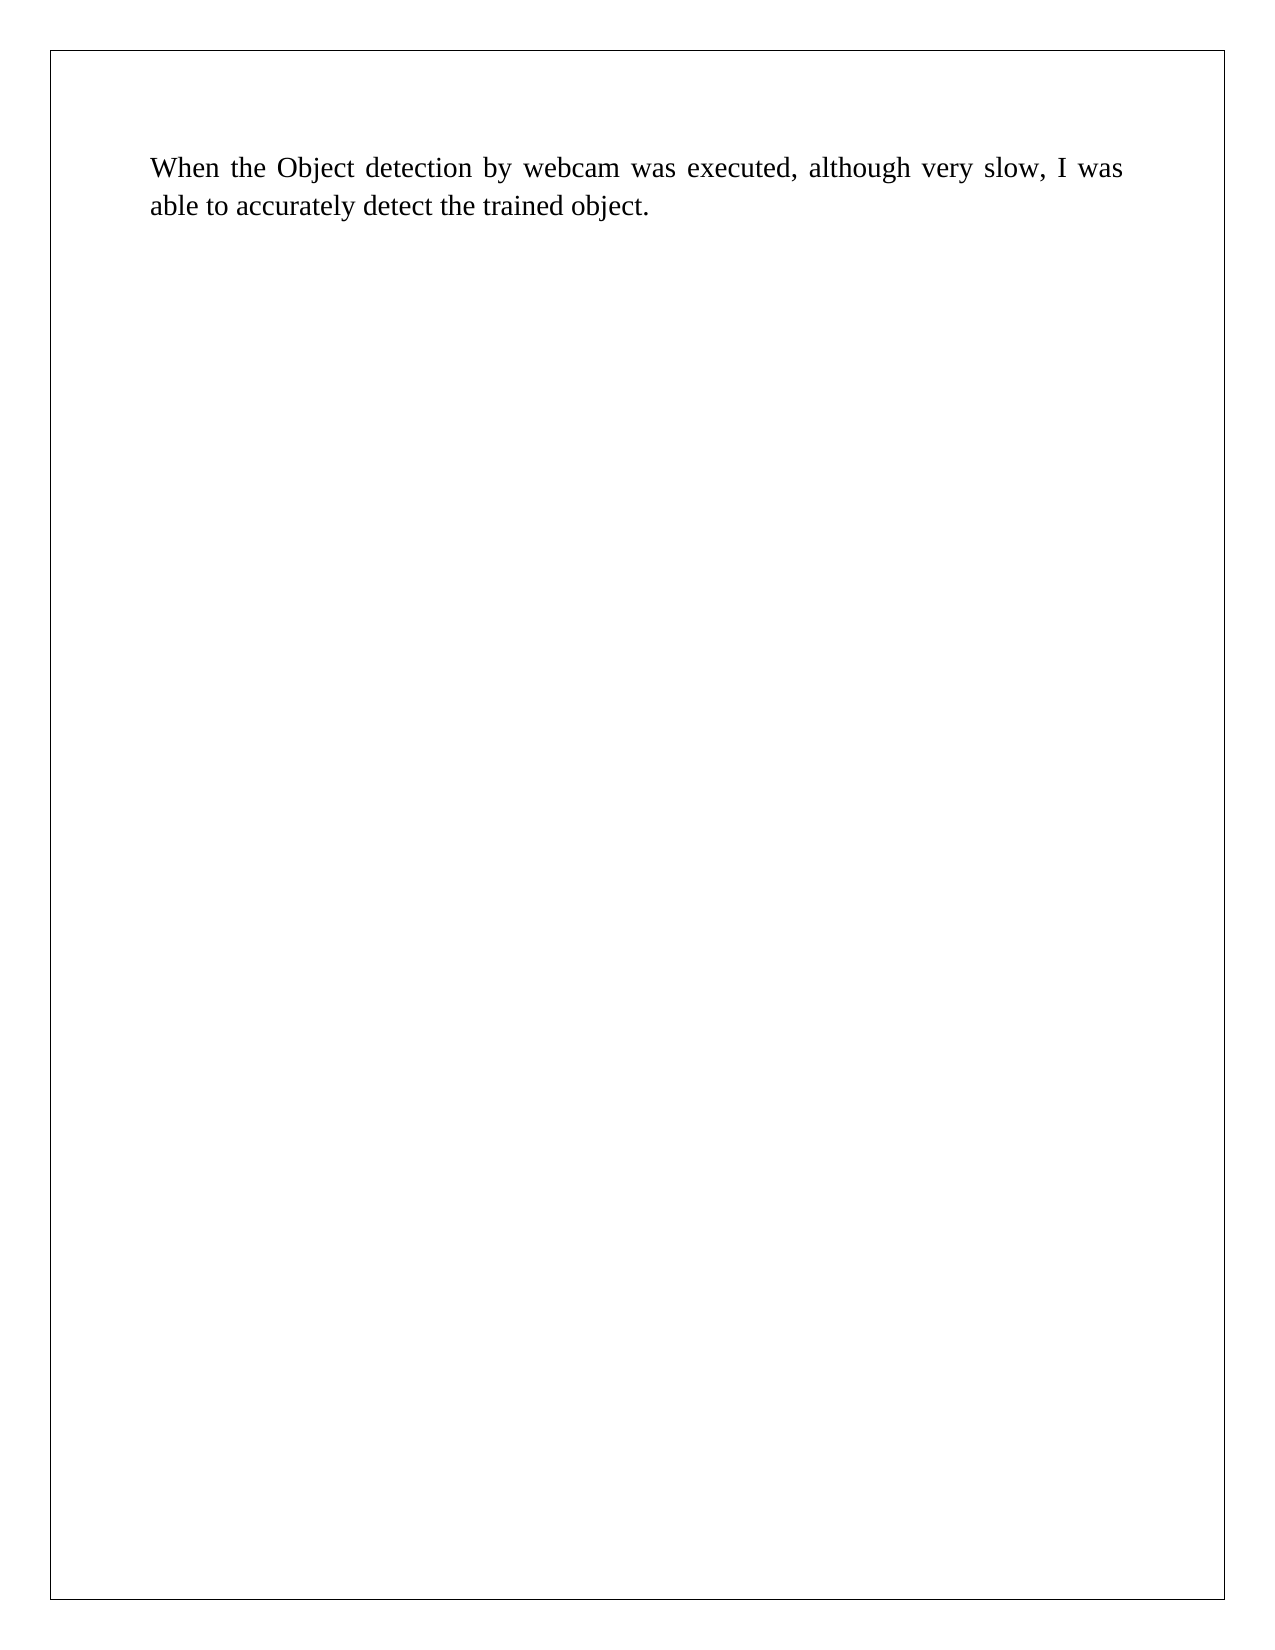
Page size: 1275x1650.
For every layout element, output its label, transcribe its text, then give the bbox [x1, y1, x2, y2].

text When the Object detection by webcam was executed, although very slow, I was able to accurately detect the trained object. [150, 150, 1125, 222]
